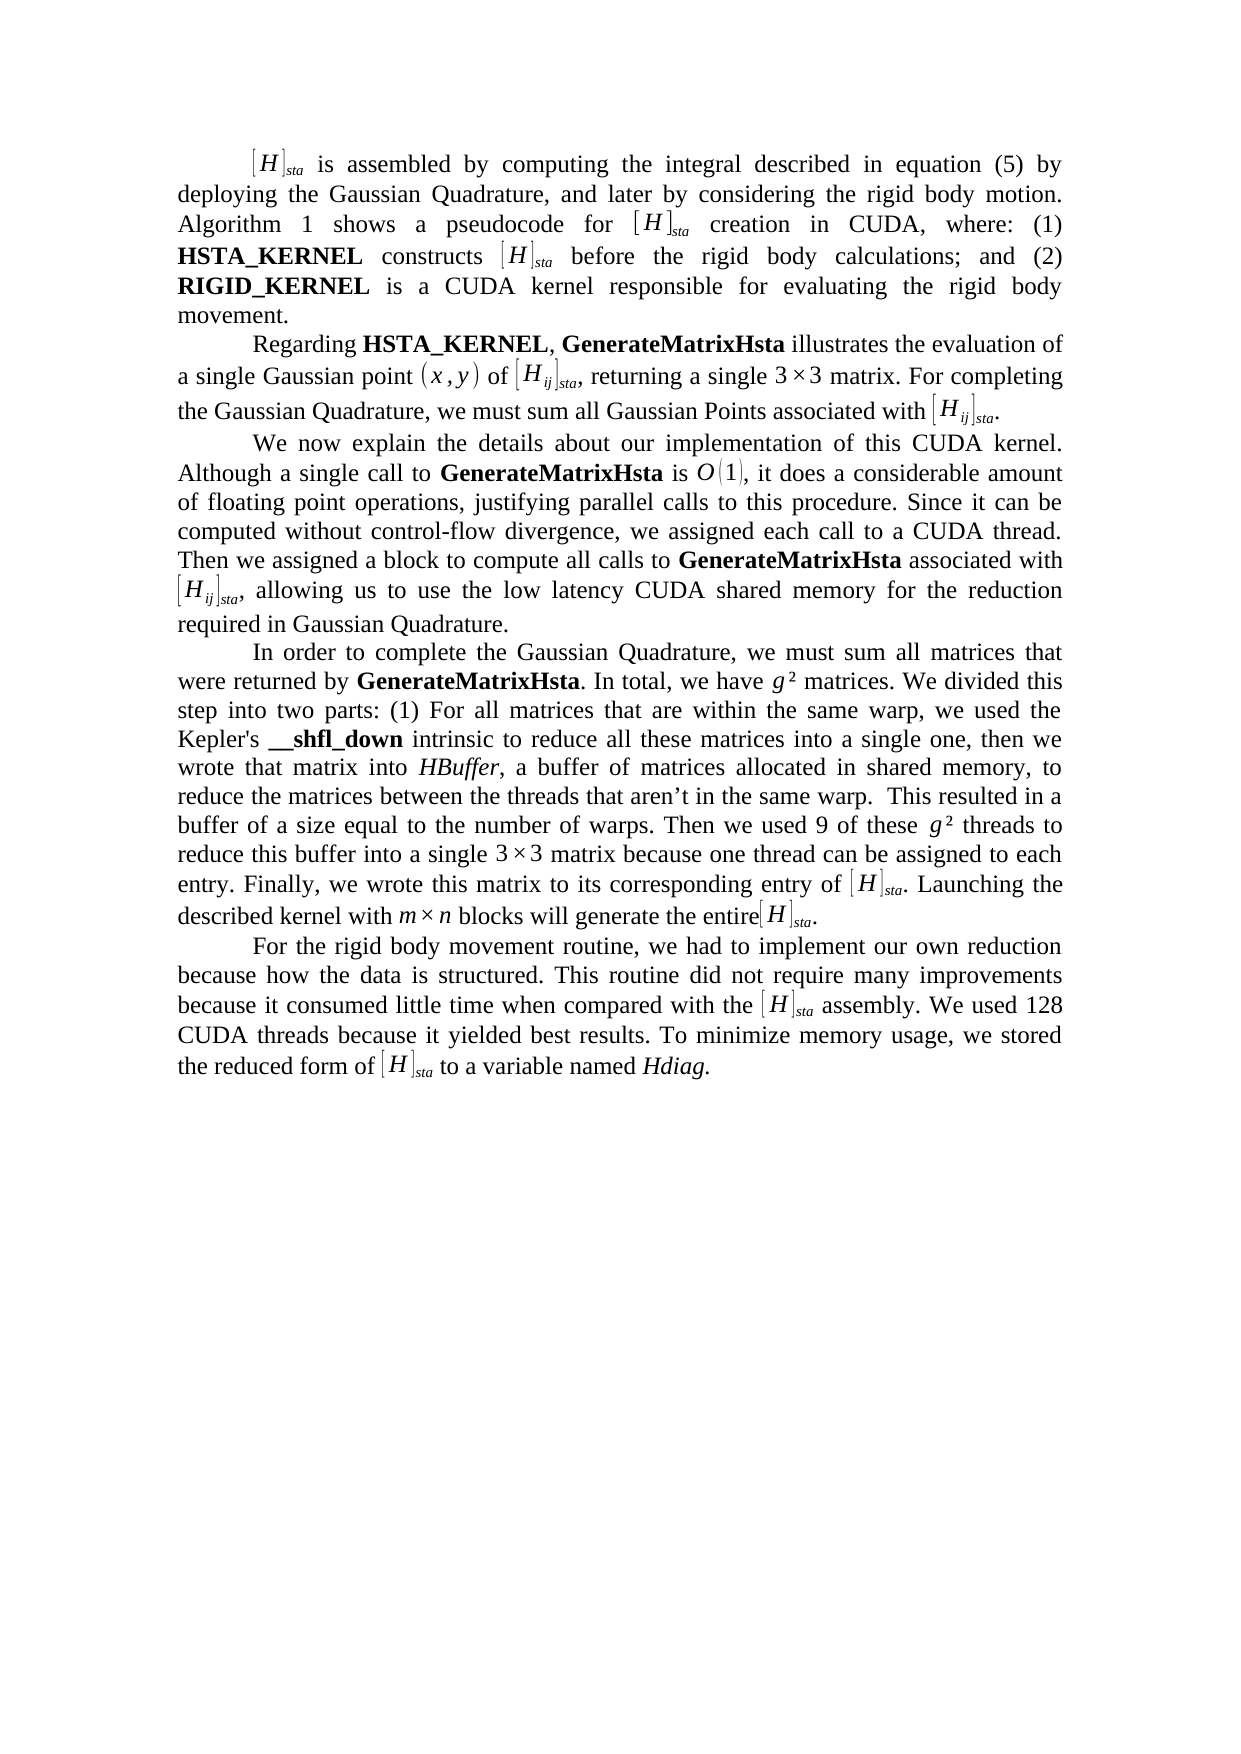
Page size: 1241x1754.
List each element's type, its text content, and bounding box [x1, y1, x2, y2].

text We now explain the details about our implementation of this CUDA kernel. Although a single call to GenerateMatrixHsta is , it does a considerable amount of floating point operations, justifying parallel calls to this procedure. Since it can be computed without control-flow divergence, we assigned each call to a CUDA thread. Then we assigned a block to compute all calls to GenerateMatrixHsta associated with , allowing us to use the low latency CUDA shared memory for the reduction required in Gaussian Quadrature. [177, 428, 1063, 637]
text In order to complete the Gaussian Quadrature, we must sum all matrices that were returned by GenerateMatrixHsta. In total, we have matrices. We divided this step into two parts: (1) For all matrices that are within the same warp, we used the Kepler's __shfl_down intrinsic to reduce all these matrices into a single one, then we wrote that matrix into HBuffer, a buffer of matrices allocated in shared memory, to reduce the matrices between the threads that aren’t in the same warp. This resulted in a buffer of a size equal to the number of warps. Then we used 9 of these threads to reduce this buffer into a single matrix because one thread can be assigned to each entry. Finally, we wrote this matrix to its corresponding entry of . Launching the described kernel with blocks will generate the entire. [177, 637, 1063, 931]
text Regarding HSTA_KERNEL, GenerateMatrixHsta illustrates the evaluation of a single Gaussian point of , returning a single matrix. For completing the Gaussian Quadrature, we must sum all Gaussian Points associated with . [177, 329, 1063, 428]
text For the rigid body movement routine, we had to implement our own reduction because how the data is structured. This routine did not require many improvements because it consumed little time when compared with the assembly. We used 128 CUDA threads because it yielded best results. To minimize memory usage, we stored the reduced form of to a variable named Hdiag. [177, 931, 1063, 1081]
text is assembled by computing the integral described in equation (5) by deploying the Gaussian Quadrature, and later by considering the rigid body motion. Algorithm 1 shows a pseudocode for creation in CUDA, where: (1) HSTA_KERNEL constructs before the rigid body calculations; and (2) RIGID_KERNEL is a CUDA kernel responsible for evaluating the rigid body movement. [177, 148, 1063, 329]
